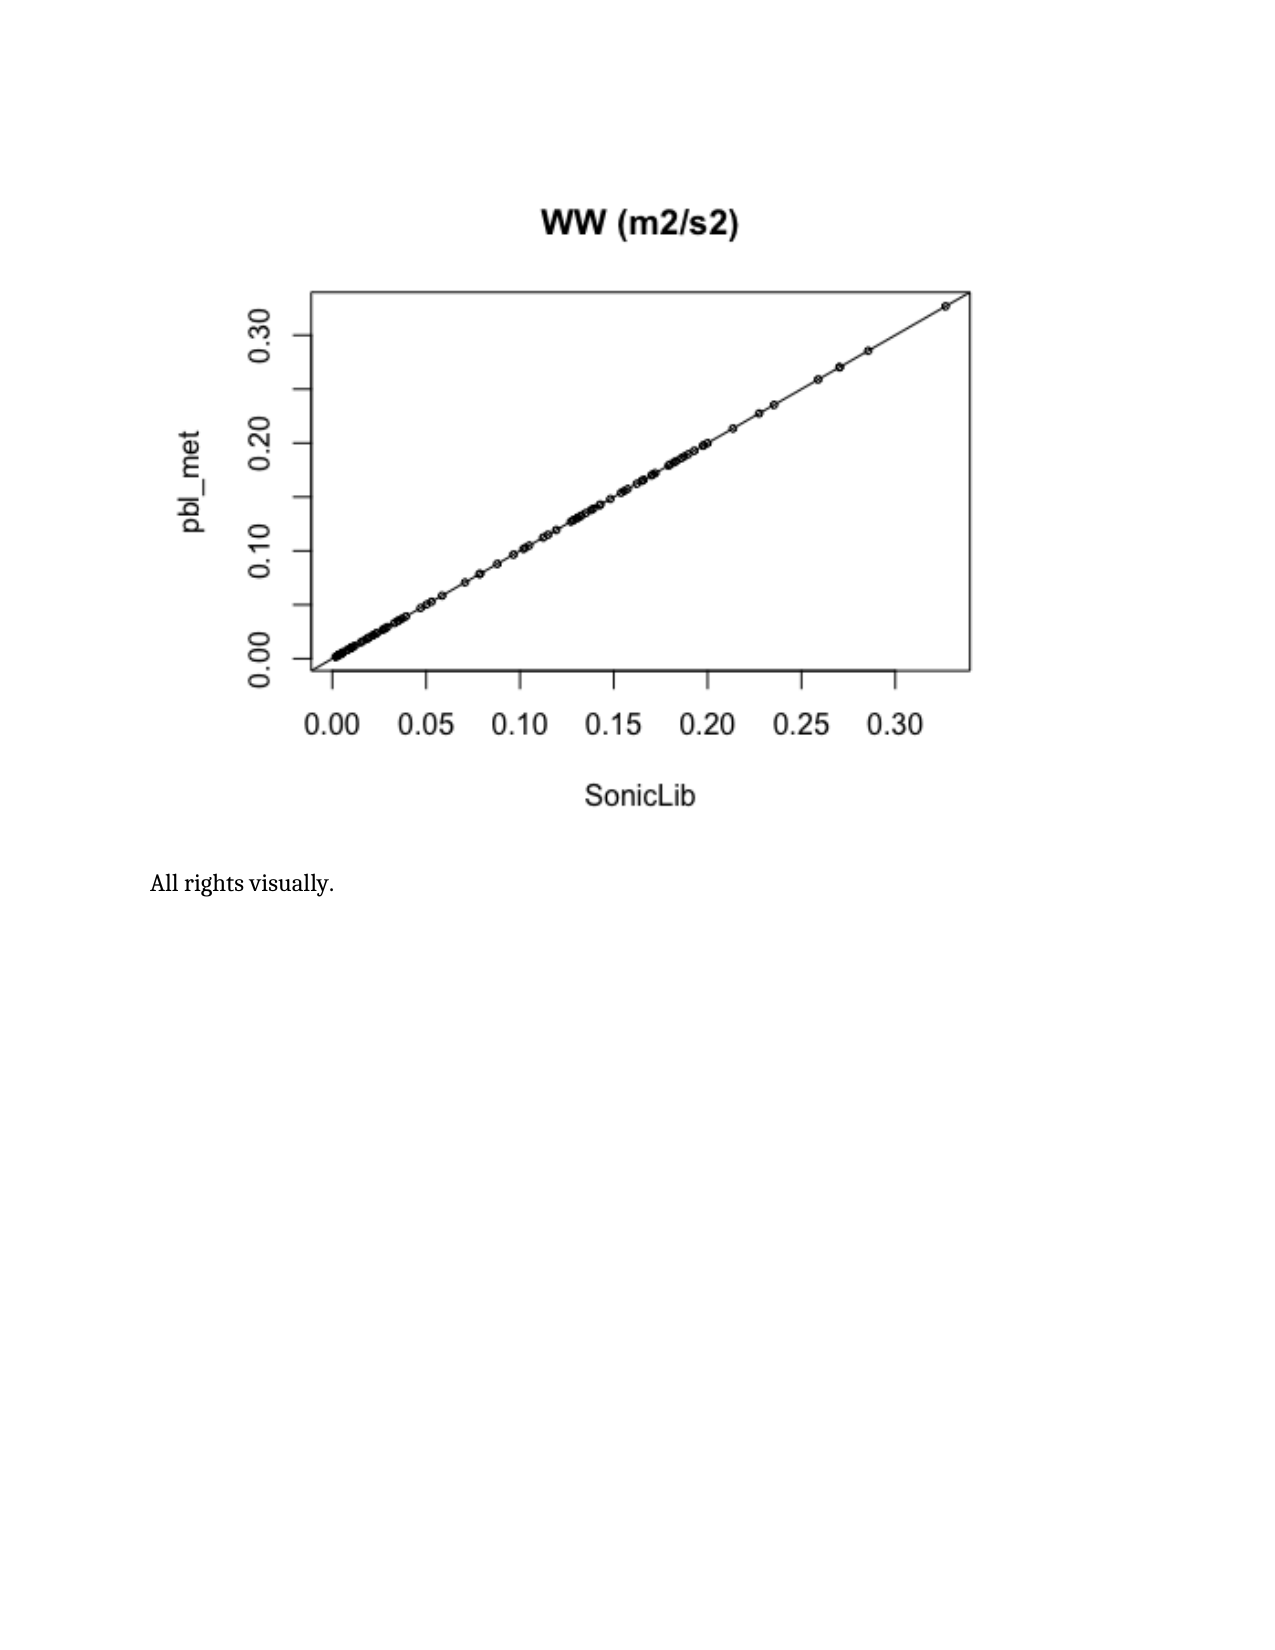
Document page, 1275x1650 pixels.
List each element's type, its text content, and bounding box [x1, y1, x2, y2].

picture [168, 150, 1044, 850]
text All rights visually. [150, 869, 1125, 897]
